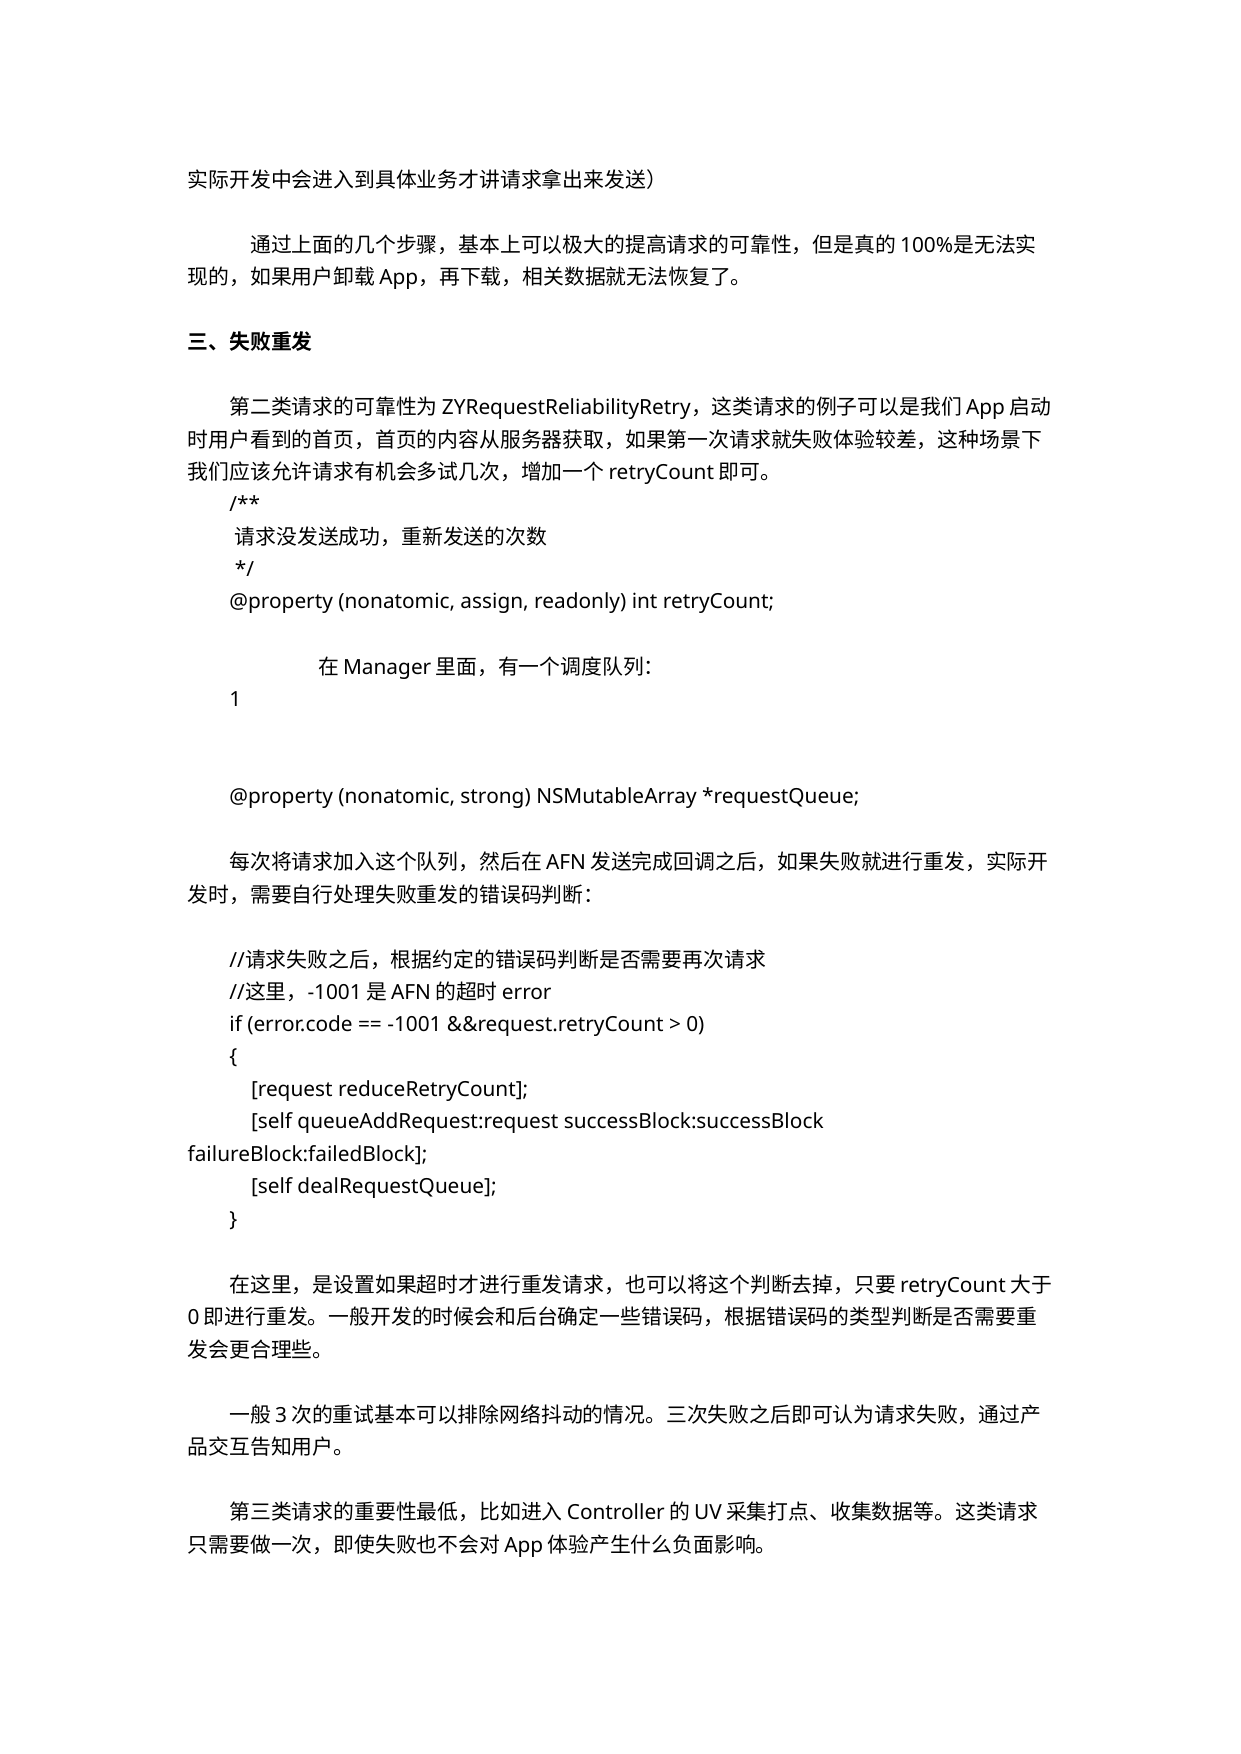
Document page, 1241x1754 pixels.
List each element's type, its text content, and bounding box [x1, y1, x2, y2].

text 每次将请求加入这个队列，然后在AFN发送完成回调之后，如果失败就进行重发，实际开发时，需要自行处理失败重发的错误码判断： [187, 844, 1053, 909]
text { [187, 1039, 1053, 1072]
text 第二类请求的可靠性为ZYRequestReliabilityRetry，这类请求的例子可以是我们App启动时用户看到的首页，首页的内容从服务器获取，如果第一次请求就失败体验较差，这种场景下我们应该允许请求有机会多试几次，增加一个retryCount即可。 [187, 389, 1053, 487]
text [request reduceRetryCount]; [187, 1072, 1053, 1104]
text 一般3次的重试基本可以排除网络抖动的情况。三次失败之后即可认为请求失败，通过产品交互告知用户。 [187, 1397, 1053, 1462]
text @property (nonatomic, assign, readonly) int retryCount; [187, 584, 1053, 617]
text //请求失败之后，根据约定的错误码判断是否需要再次请求 [187, 942, 1053, 974]
text */ [187, 552, 1053, 584]
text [187, 162, 1053, 194]
text 请求没发送成功，重新发送的次数 [187, 519, 1053, 552]
text 通过上面的几个步骤，基本上可以极大的提高请求的可靠性，但是真的100%是无法实现的，如果用户卸载App，再下载，相关数据就无法恢复了。 [187, 227, 1053, 292]
text @property (nonatomic, strong) NSMutableArray *requestQueue; [187, 779, 1053, 812]
text } [187, 1202, 1053, 1234]
text [self dealRequestQueue]; [187, 1169, 1053, 1202]
text 三、失败重发 [187, 324, 1053, 357]
text if (error.code == -1001 &&request.retryCount > 0) [187, 1007, 1053, 1039]
text /** [187, 487, 1053, 519]
text 第三类请求的重要性最低，比如进入Controller的UV采集打点、收集数据等。这类请求只需要做一次，即使失败也不会对App体验产生什么负面影响。 [187, 1494, 1053, 1559]
text 在Manager里面，有一个调度队列： [187, 649, 1053, 682]
text [self queueAddRequest:request successBlock:successBlock failureBlock:failedBlock]; [187, 1104, 1053, 1169]
text 在这里，是设置如果超时才进行重发请求，也可以将这个判断去掉，只要retryCount大于0即进行重发。一般开发的时候会和后台确定一些错误码，根据错误码的类型判断是否需要重发会更合理些。 [187, 1267, 1053, 1364]
text 1 [187, 682, 1053, 714]
text //这里，-1001是AFN的超时error [187, 974, 1053, 1007]
